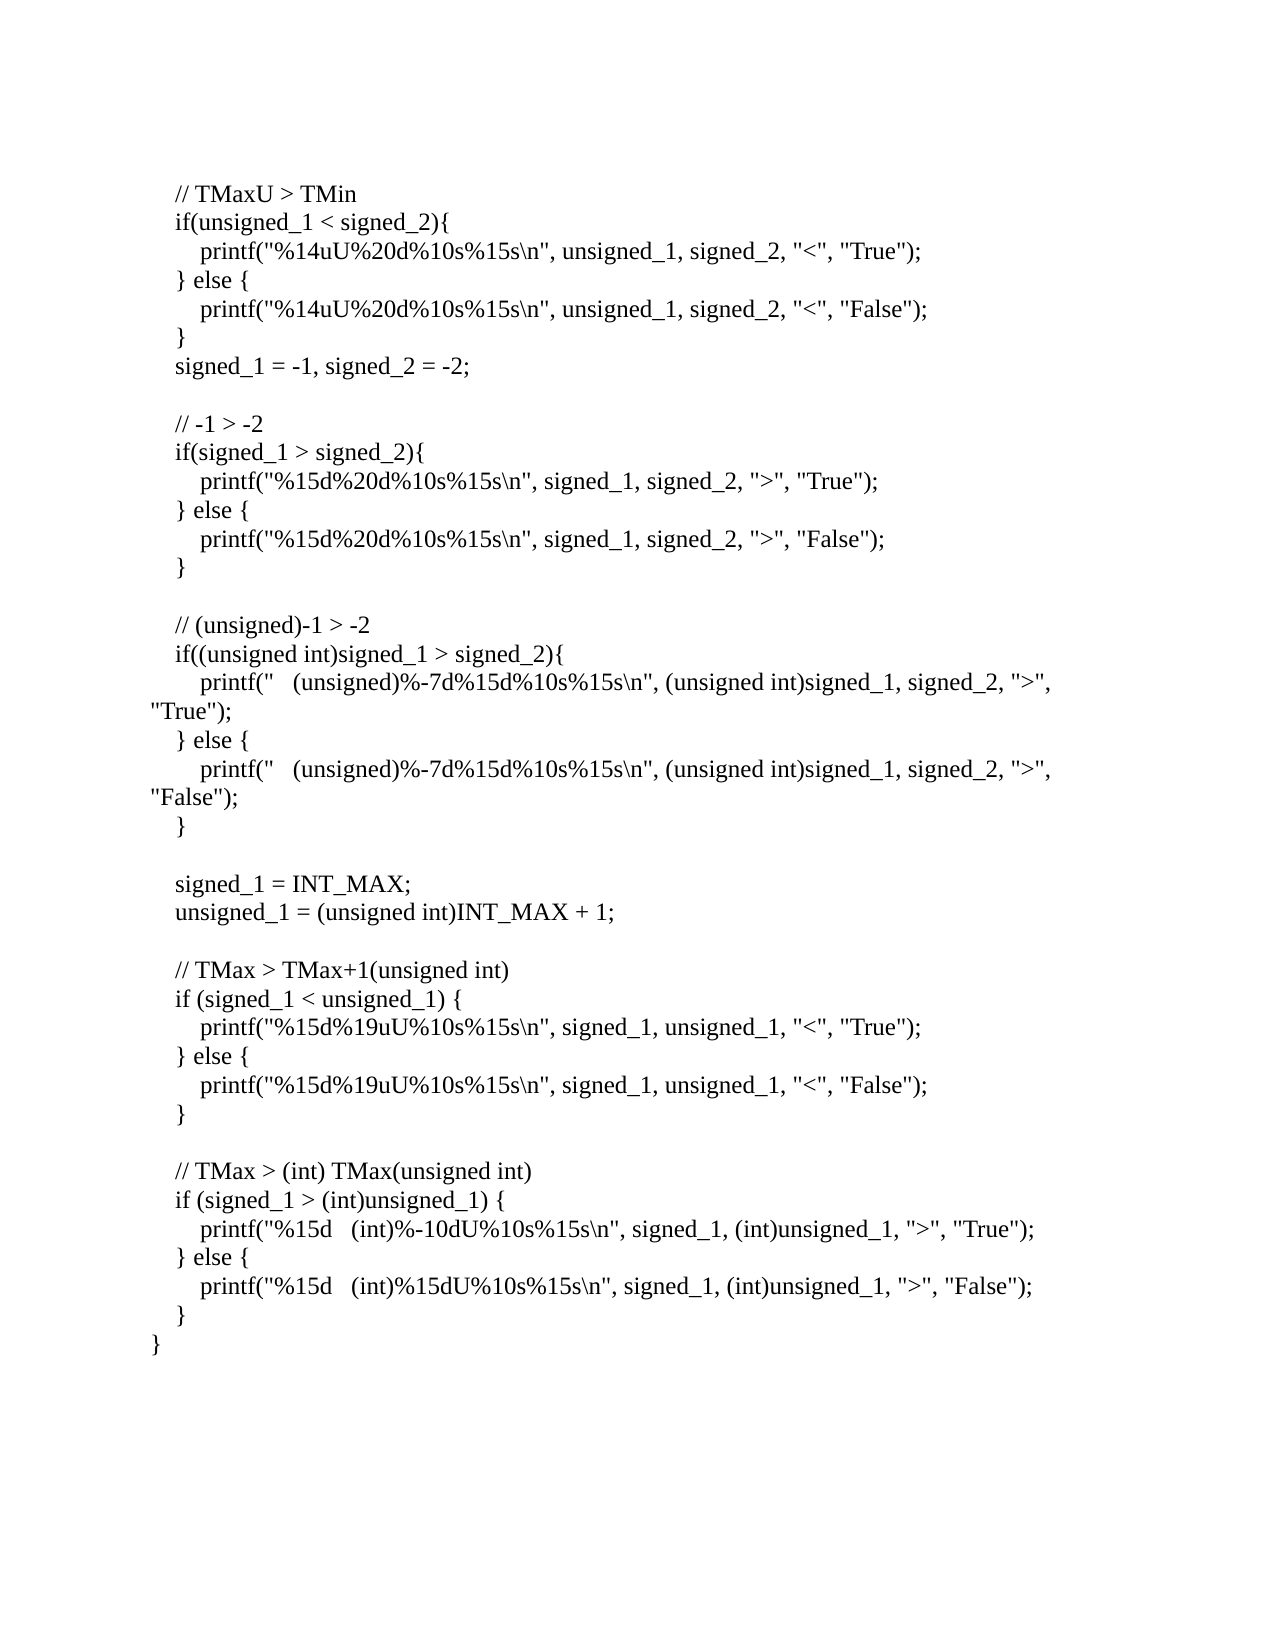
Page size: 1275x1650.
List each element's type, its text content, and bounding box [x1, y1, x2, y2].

text signed_1 = -1, signed_2 = -2; [150, 351, 1125, 380]
text } else { [150, 495, 1125, 524]
text } [150, 1329, 1125, 1357]
text printf("%15d (int)%15dU%10s%15s\n", signed_1, (int)unsigned_1, ">", "False"); [150, 1271, 1125, 1300]
text printf("%15d (int)%-10dU%10s%15s\n", signed_1, (int)unsigned_1, ">", "True"); [150, 1214, 1125, 1242]
text if(unsigned_1 < signed_2){ [150, 207, 1125, 236]
text // TMaxU > TMin [150, 179, 1125, 207]
text } [150, 1099, 1125, 1127]
text } else { [150, 725, 1125, 754]
text // TMax > TMax+1(unsigned int) [150, 955, 1125, 984]
text if((unsigned int)signed_1 > signed_2){ [150, 639, 1125, 667]
text if (signed_1 < unsigned_1) { [150, 984, 1125, 1012]
text printf("%15d%20d%10s%15s\n", signed_1, signed_2, ">", "False"); [150, 524, 1125, 552]
text printf("%15d%19uU%10s%15s\n", signed_1, unsigned_1, "<", "False"); [150, 1070, 1125, 1099]
text signed_1 = INT_MAX; [150, 869, 1125, 897]
text // TMax > (int) TMax(unsigned int) [150, 1156, 1125, 1185]
text unsigned_1 = (unsigned int)INT_MAX + 1; [150, 897, 1125, 926]
text } else { [150, 1041, 1125, 1070]
text printf(" (unsigned)%-7d%15d%10s%15s\n", (unsigned int)signed_1, signed_2, ">", "False"); [150, 754, 1125, 811]
text } [150, 322, 1125, 351]
text } [150, 1300, 1125, 1329]
text if(signed_1 > signed_2){ [150, 437, 1125, 466]
text } [150, 552, 1125, 581]
text } [150, 811, 1125, 840]
text } else { [150, 1242, 1125, 1271]
text if (signed_1 > (int)unsigned_1) { [150, 1185, 1125, 1214]
text // -1 > -2 [150, 409, 1125, 437]
text printf(" (unsigned)%-7d%15d%10s%15s\n", (unsigned int)signed_1, signed_2, ">", "True"); [150, 667, 1125, 725]
text } else { [150, 265, 1125, 294]
text printf("%15d%19uU%10s%15s\n", signed_1, unsigned_1, "<", "True"); [150, 1012, 1125, 1041]
text printf("%14uU%20d%10s%15s\n", unsigned_1, signed_2, "<", "True"); [150, 236, 1125, 265]
text printf("%14uU%20d%10s%15s\n", unsigned_1, signed_2, "<", "False"); [150, 294, 1125, 322]
text // (unsigned)-1 > -2 [150, 610, 1125, 639]
text printf("%15d%20d%10s%15s\n", signed_1, signed_2, ">", "True"); [150, 466, 1125, 495]
